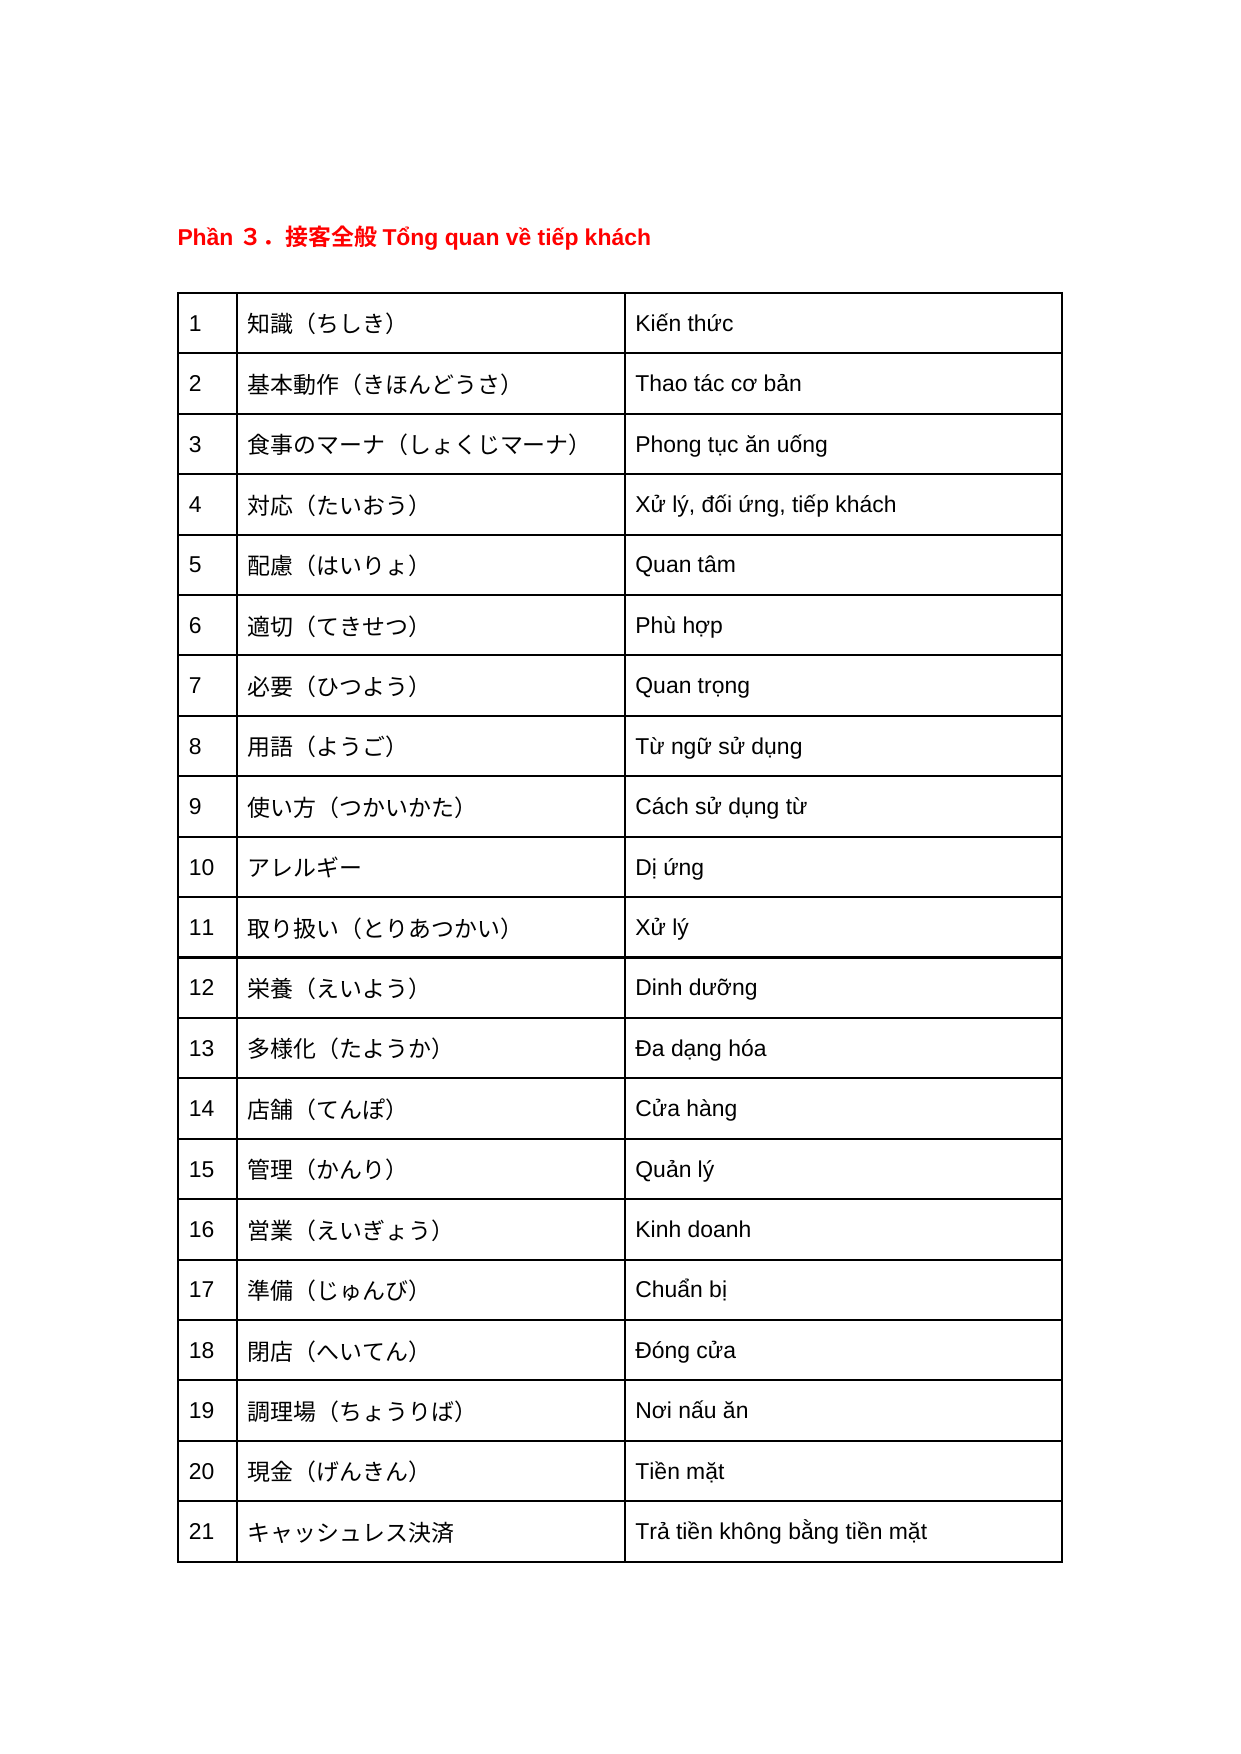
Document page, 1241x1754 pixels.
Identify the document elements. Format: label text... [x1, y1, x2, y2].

table_cell Tiền mặt [626, 1442, 1061, 1500]
table_cell 19 [179, 1381, 236, 1440]
table_cell 取り扱い（とりあつかい） [238, 898, 624, 956]
table_cell Đóng cửa [626, 1321, 1061, 1379]
table_header 知識（ちしき） [238, 294, 624, 352]
table_cell アレルギー [238, 838, 624, 896]
table_cell 13 [179, 1019, 236, 1077]
table_cell 栄養（えいよう） [238, 959, 624, 1017]
text Phần ３．接客全般 Tổng quan về tiếp khách [177, 217, 1063, 254]
table_cell 配慮（はいりょ） [238, 536, 624, 594]
table_cell 10 [179, 838, 236, 896]
table_cell Từ ngữ sử dụng [626, 717, 1061, 775]
table_cell Cửa hàng [626, 1079, 1061, 1138]
table_cell Thao tác cơ bản [626, 354, 1061, 413]
table_cell 21 [179, 1502, 236, 1561]
table_cell 6 [179, 596, 236, 654]
table_cell キャッシュレス決済 [238, 1502, 624, 1561]
table_cell 4 [179, 475, 236, 533]
table_header 1 [179, 294, 236, 352]
table_cell 基本動作（きほんどうさ） [238, 354, 624, 413]
table_cell 7 [179, 656, 236, 715]
table_cell 管理（かんり） [238, 1140, 624, 1198]
table_cell Kinh doanh [626, 1200, 1061, 1258]
table_header Kiến thức [626, 294, 1061, 352]
table_cell Xử lý [626, 898, 1061, 956]
table_cell Chuẩn bị [626, 1261, 1061, 1319]
table_cell 12 [179, 959, 236, 1017]
table_cell 調理場（ちょうりば） [238, 1381, 624, 1440]
table_cell 18 [179, 1321, 236, 1379]
table_cell 必要（ひつよう） [238, 656, 624, 715]
table_cell Phong tục ăn uống [626, 415, 1061, 473]
table_cell 5 [179, 536, 236, 594]
table_cell 16 [179, 1200, 236, 1258]
table_cell 食事のマーナ（しょくじマーナ） [238, 415, 624, 473]
table_cell 9 [179, 777, 236, 836]
table_cell Xử lý, đối ứng, tiếp khách [626, 475, 1061, 533]
table_cell 店舗（てんぽ） [238, 1079, 624, 1138]
table_cell 14 [179, 1079, 236, 1138]
table_cell Phù hợp [626, 596, 1061, 654]
table_cell Đa dạng hóa [626, 1019, 1061, 1077]
table_cell Quan tâm [626, 536, 1061, 594]
table_cell 準備（じゅんび） [238, 1261, 624, 1319]
table_cell 閉店（へいてん） [238, 1321, 624, 1379]
table_cell 用語（ようご） [238, 717, 624, 775]
table_cell Dị ứng [626, 838, 1061, 896]
table_cell Dinh dưỡng [626, 959, 1061, 1017]
table_cell Quan trọng [626, 656, 1061, 715]
table_cell 20 [179, 1442, 236, 1500]
table_cell 多様化（たようか） [238, 1019, 624, 1077]
table_cell 適切（てきせつ） [238, 596, 624, 654]
table_cell Nơi nấu ăn [626, 1381, 1061, 1440]
table_cell 8 [179, 717, 236, 775]
table_cell 17 [179, 1261, 236, 1319]
table_cell 現金（げんきん） [238, 1442, 624, 1500]
table_cell Trả tiền không bằng tiền mặt [626, 1502, 1061, 1561]
table_cell Cách sử dụng từ [626, 777, 1061, 836]
table_cell 15 [179, 1140, 236, 1198]
table_cell Quản lý [626, 1140, 1061, 1198]
table_cell 対応（たいおう） [238, 475, 624, 533]
table_cell 使い方（つかいかた） [238, 777, 624, 836]
table_cell 2 [179, 354, 236, 413]
table_cell 営業（えいぎょう） [238, 1200, 624, 1258]
table_cell 3 [179, 415, 236, 473]
table_cell 11 [179, 898, 236, 956]
